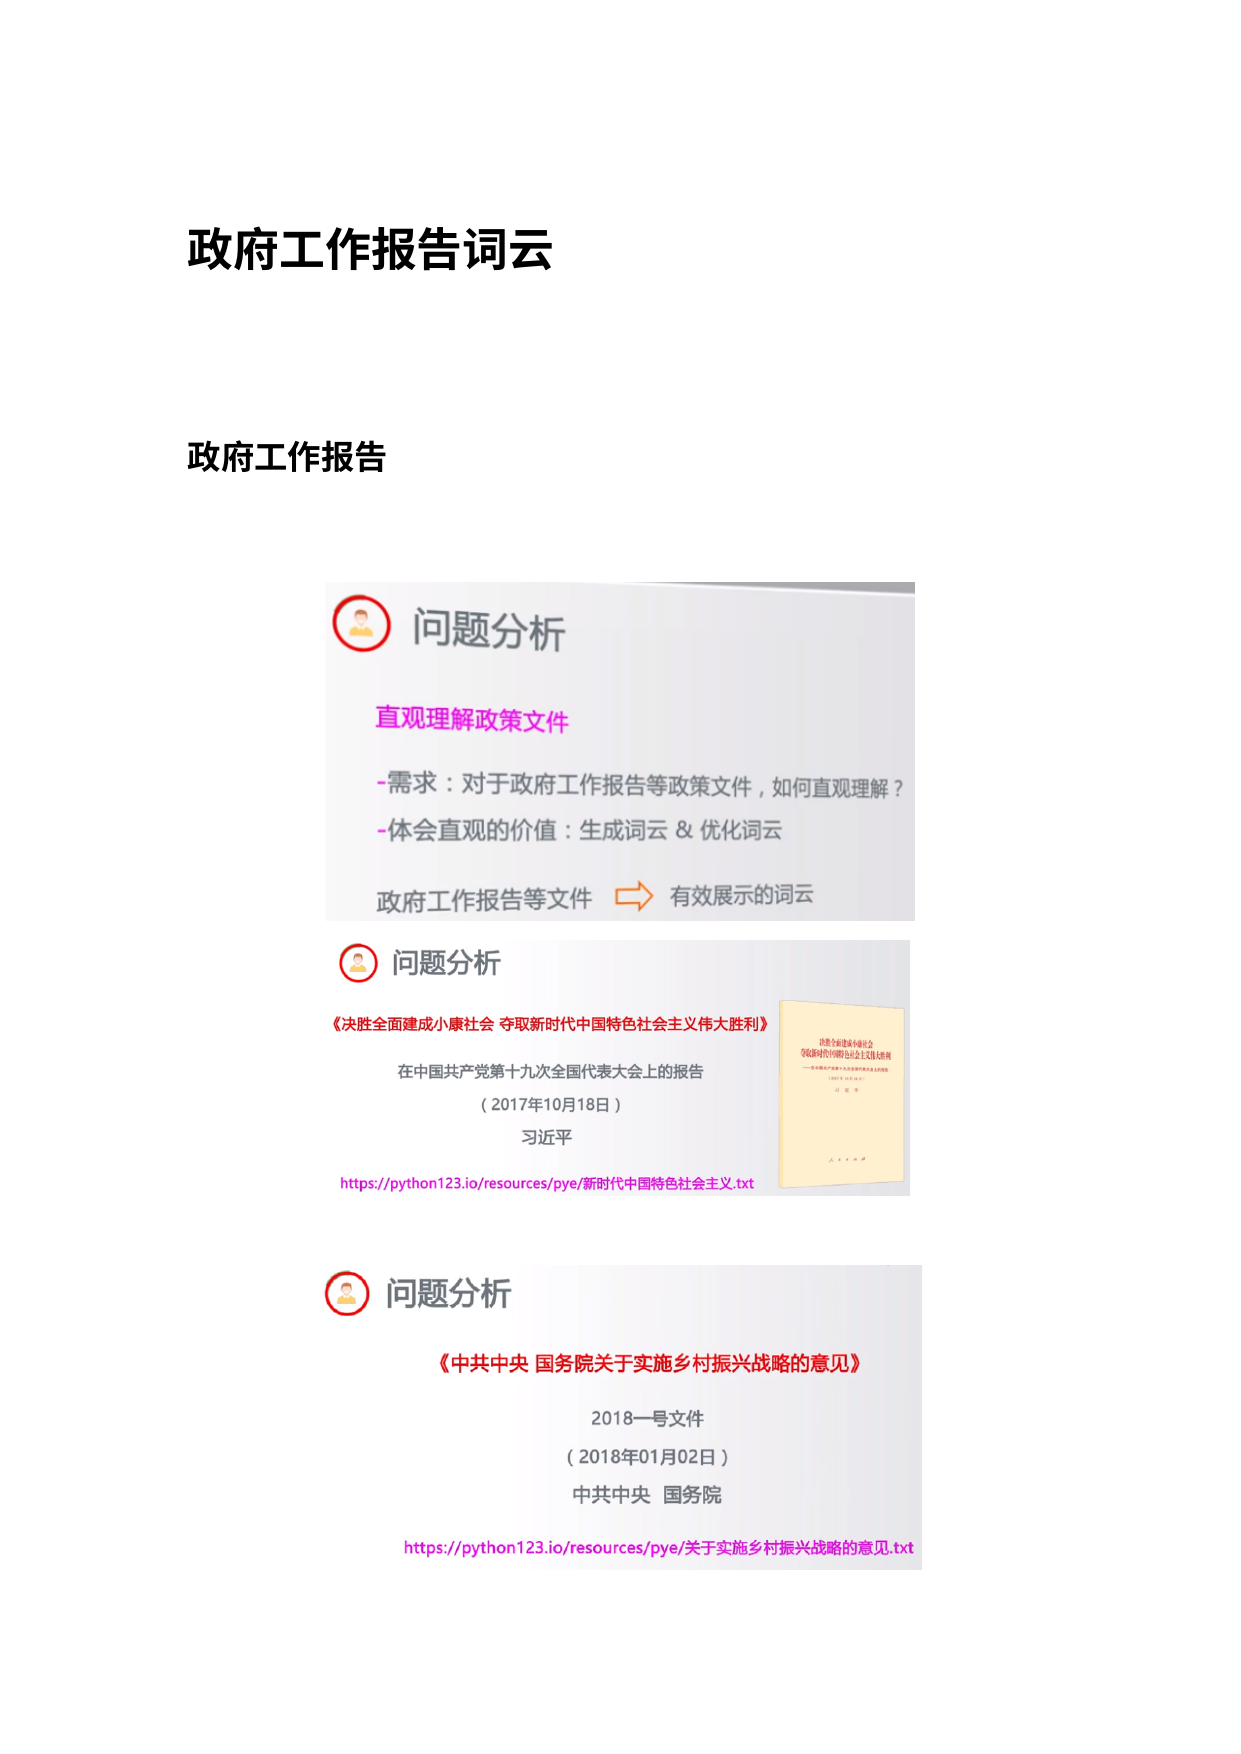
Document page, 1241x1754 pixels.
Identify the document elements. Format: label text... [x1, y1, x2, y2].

subtitle 政府工作报告词云 [187, 197, 1053, 295]
subtitle 政府工作报告 [187, 423, 1053, 488]
picture [318, 1265, 923, 1570]
picture [330, 940, 911, 1196]
picture [325, 582, 915, 921]
